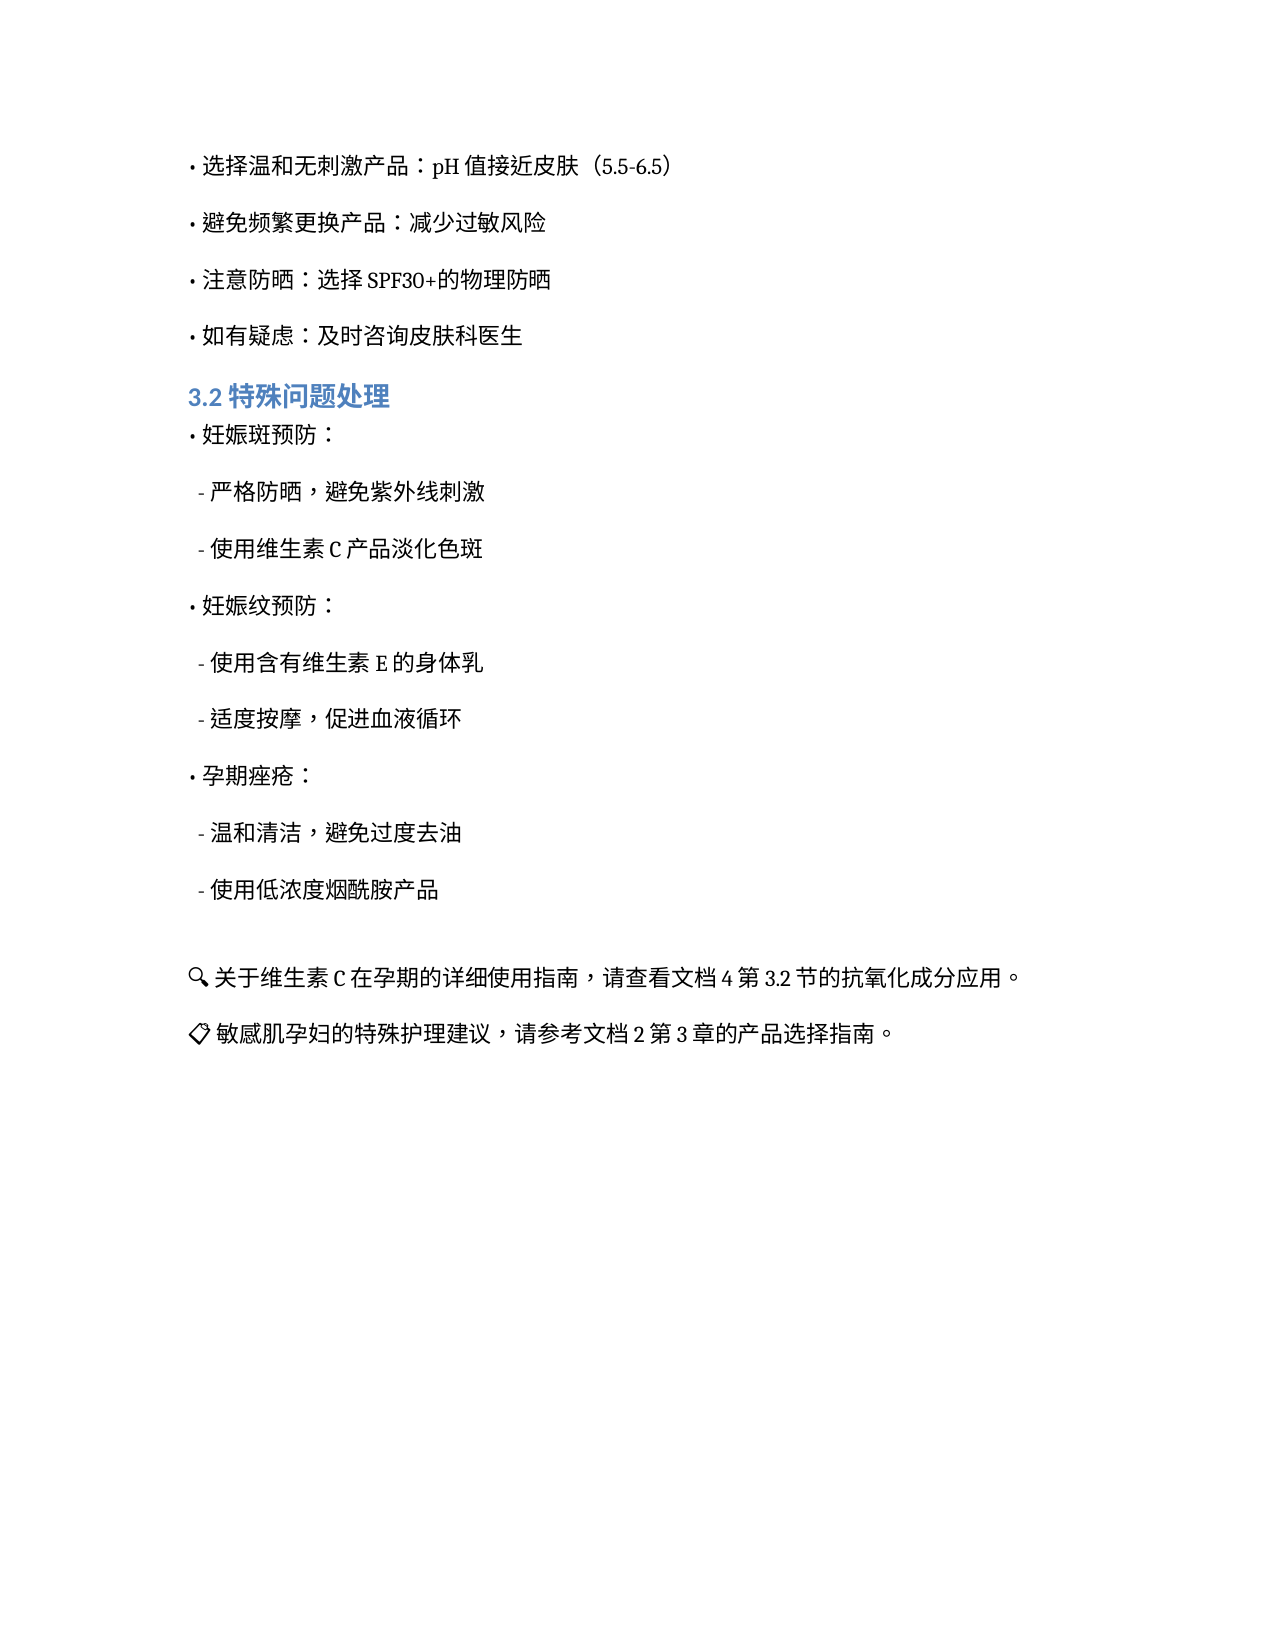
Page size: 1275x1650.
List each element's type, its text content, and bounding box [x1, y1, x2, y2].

text - 适度按摩，促进血液循环 [187, 703, 1087, 734]
text • 妊娠斑预防： [187, 419, 1087, 451]
text - 使用维生素C产品淡化色斑 [187, 533, 1087, 564]
text • 注意防晒：选择SPF30+的物理防晒 [187, 263, 1087, 295]
text - 严格防晒，避免紫外线刺激 [187, 476, 1087, 507]
subtitle 3.2 特殊问题处理 [187, 377, 1087, 414]
text • 选择温和无刺激产品：pH值接近皮肤（5.5-6.5） [187, 150, 1087, 181]
text - 使用低浓度烟酰胺产品 [187, 874, 1087, 905]
text • 避免频繁更换产品：减少过敏风险 [187, 207, 1087, 238]
text • 如有疑虑：及时咨询皮肤科医生 [187, 320, 1087, 352]
text • 妊娠纹预防： [187, 590, 1087, 621]
text - 温和清洁，避免过度去油 [187, 817, 1087, 848]
text 🔍 关于维生素C在孕期的详细使用指南，请查看文档4第3.2节的抗氧化成分应用。 [187, 930, 1087, 993]
text 📋 敏感肌孕妇的特殊护理建议，请参考文档2第3章的产品选择指南。 [187, 1018, 1087, 1049]
text • 孕期痤疮： [187, 760, 1087, 791]
text - 使用含有维生素E的身体乳 [187, 647, 1087, 678]
